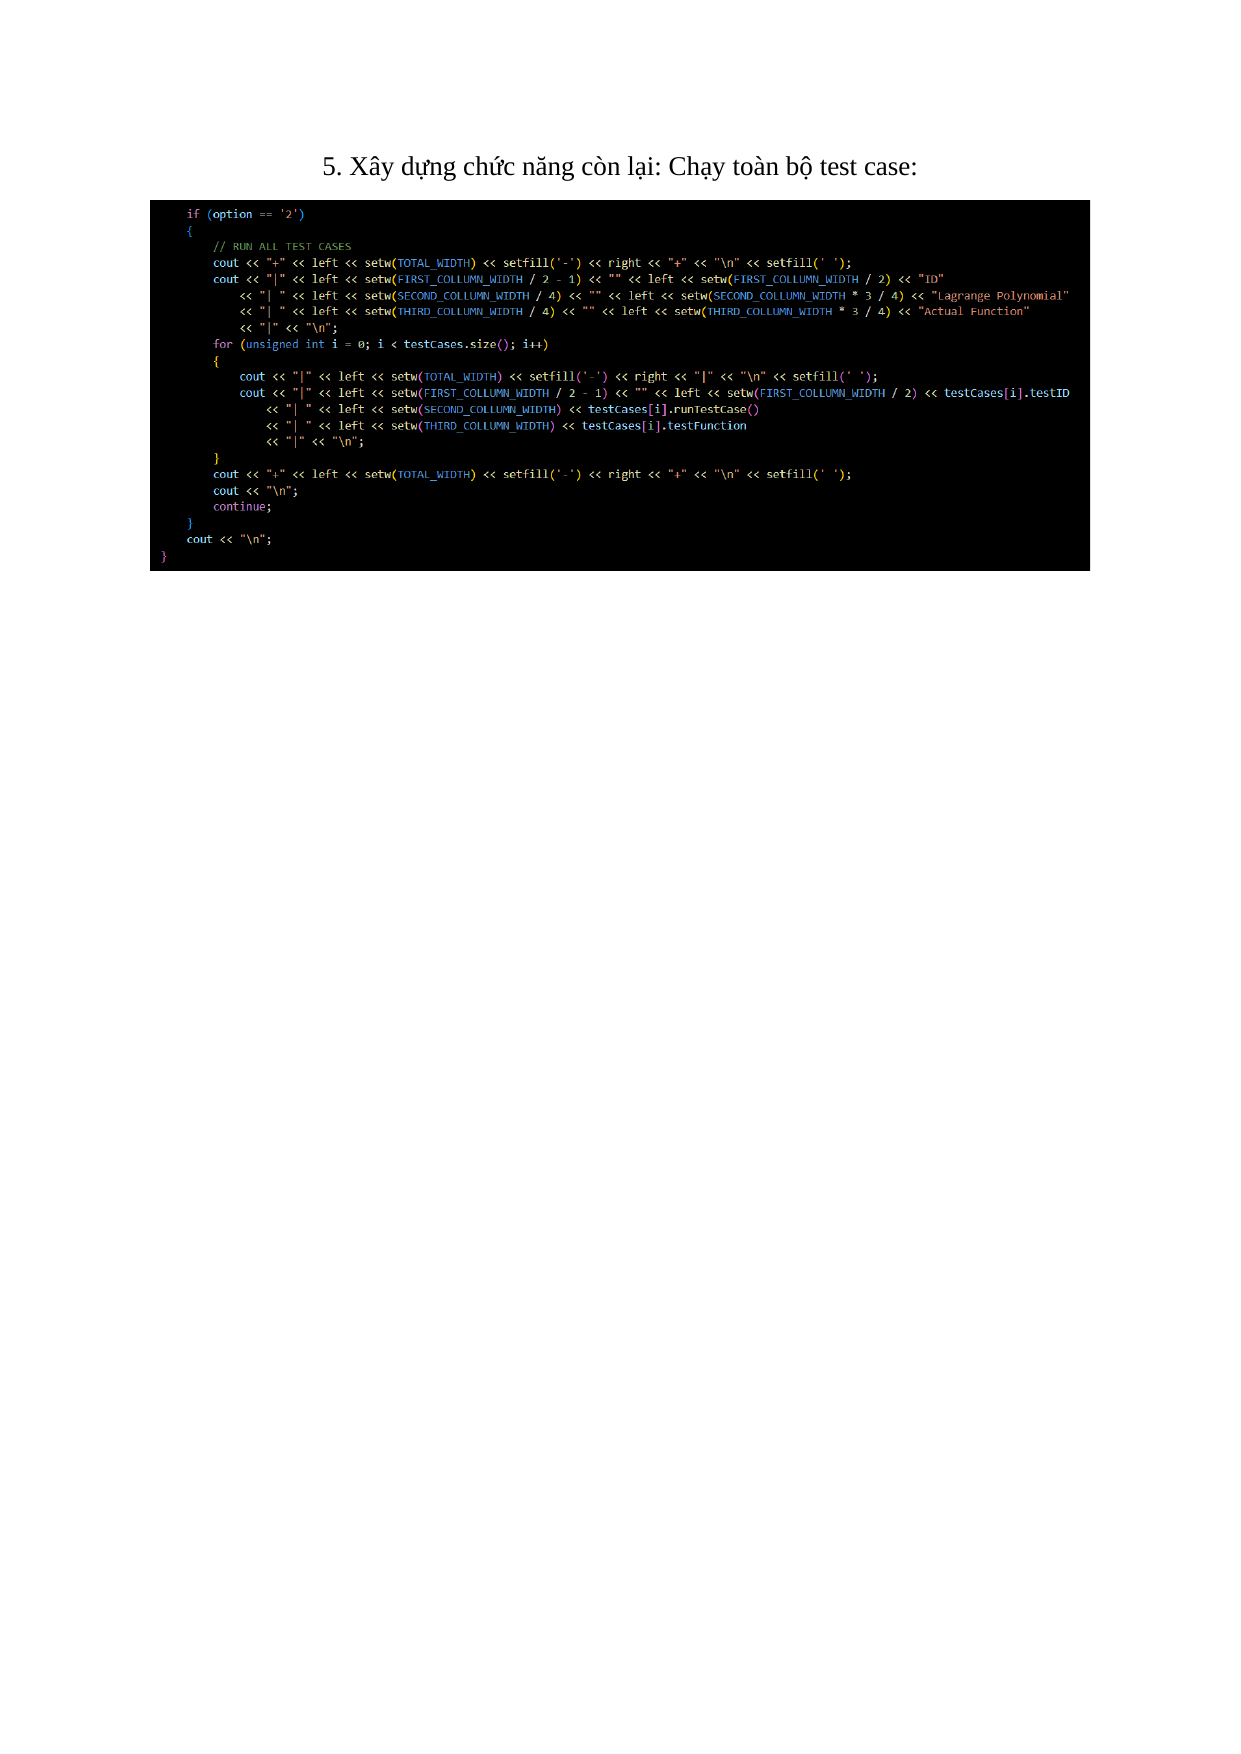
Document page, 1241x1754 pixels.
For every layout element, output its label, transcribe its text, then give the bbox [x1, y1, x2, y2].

list 5. Xây dựng chức năng còn lại: Chạy toàn bộ test case: [150, 150, 1090, 181]
picture [150, 200, 1091, 571]
